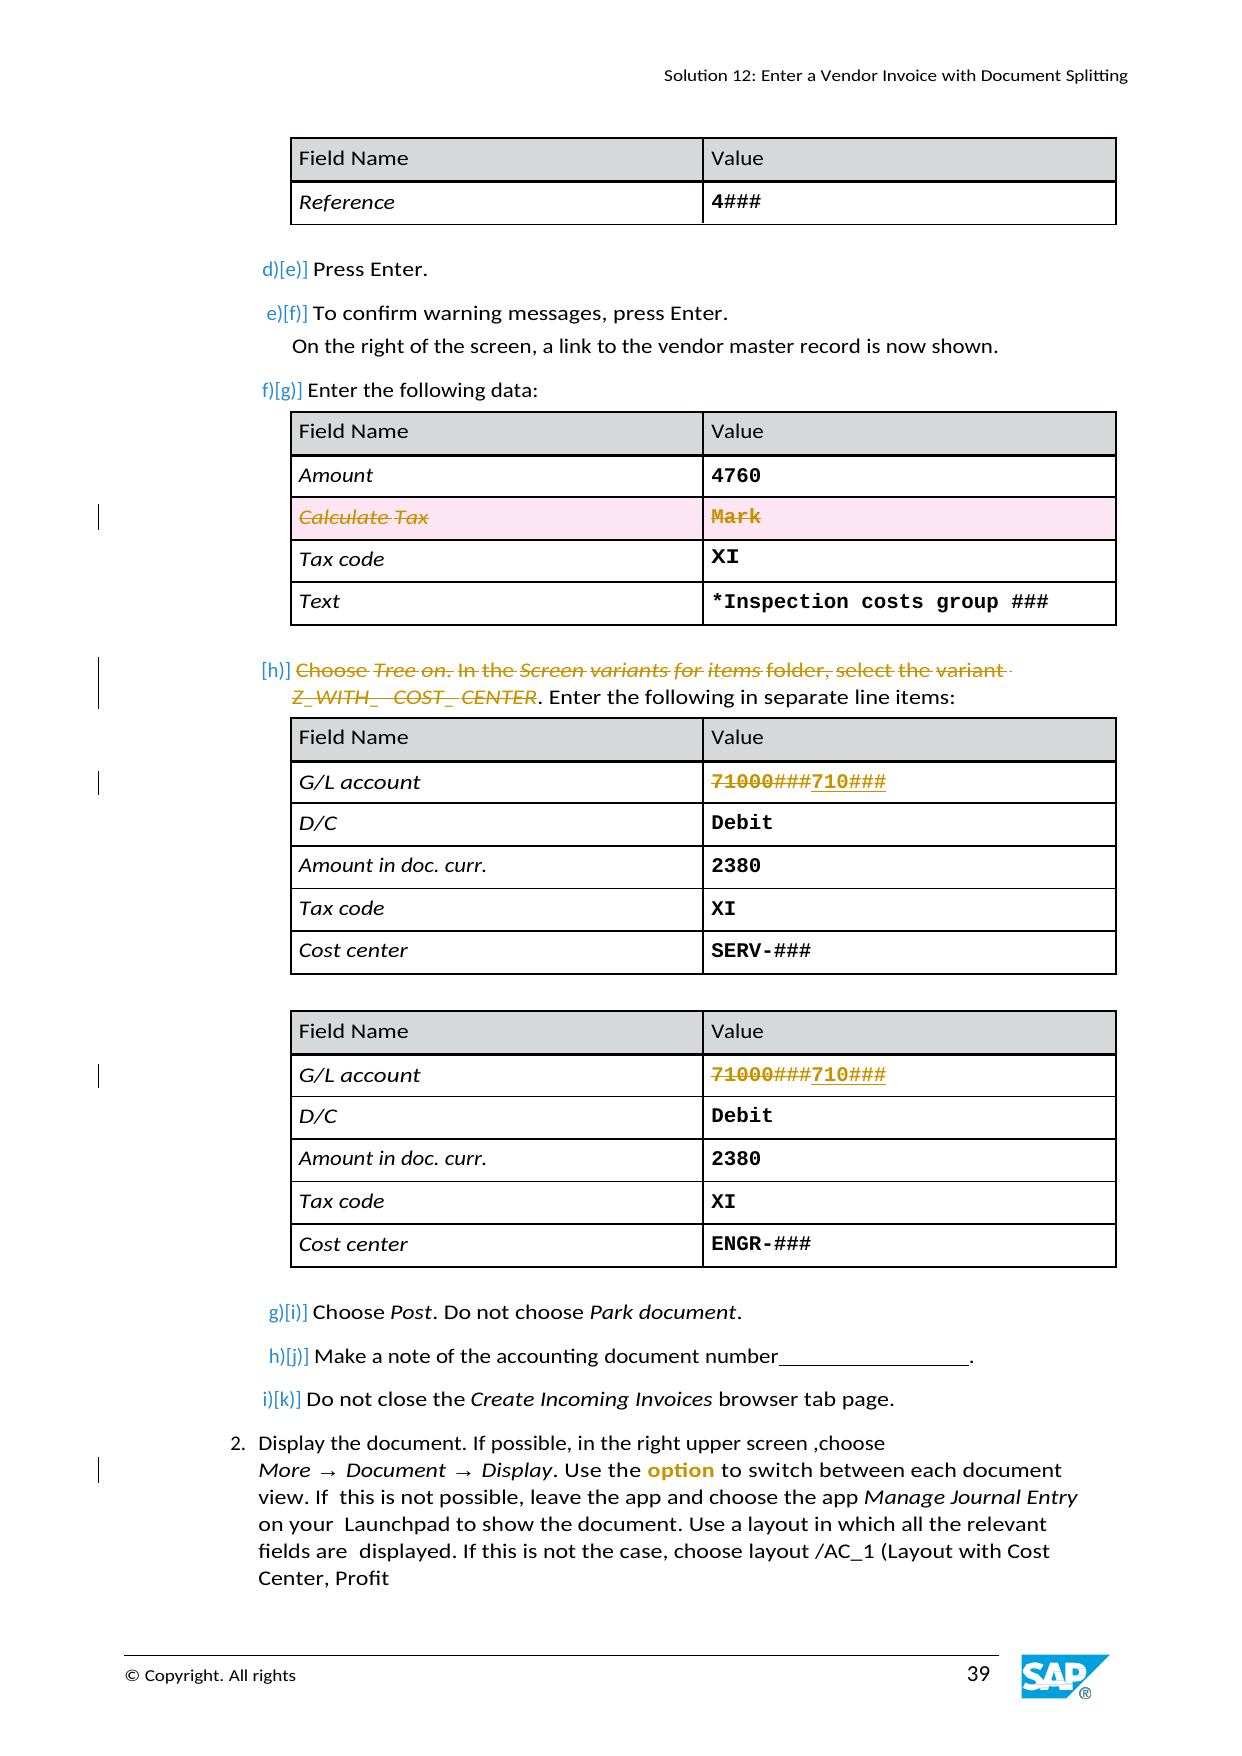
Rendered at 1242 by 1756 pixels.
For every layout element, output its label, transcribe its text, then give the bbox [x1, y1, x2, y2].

table_cell G/L account [292, 1056, 702, 1096]
list Make a note of the accounting document number . [268, 1343, 1144, 1368]
table_cell [704, 1056, 1115, 1096]
table_cell Amount [292, 457, 702, 496]
table_header Field Name [292, 1012, 702, 1053]
table_cell Debit [704, 1097, 1115, 1138]
table_header Value [704, 413, 1115, 454]
table_cell D/C [292, 1097, 702, 1138]
table_cell 4760 [704, 457, 1115, 496]
table_header Value [704, 1012, 1115, 1053]
table_header Field Name [292, 413, 702, 454]
table_cell [704, 763, 1115, 802]
table_header Value [704, 139, 1115, 180]
table_cell Cost center [292, 932, 702, 973]
table_cell 4### [704, 183, 1115, 223]
table_cell Reference [292, 183, 702, 223]
text On the right of the screen, a link to the vendor master record is now shown. [292, 333, 1144, 359]
table_cell XI [704, 541, 1115, 581]
table_cell Text [292, 583, 702, 624]
table_header Field Name [292, 139, 702, 180]
picture [1079, 1687, 1091, 1699]
table_cell G/L account [292, 763, 702, 802]
table_cell Tax code [292, 1182, 702, 1223]
table_cell D/C [292, 804, 702, 845]
table_cell SERV-### [704, 932, 1115, 973]
text Solution 12: Enter a Vendor Invoice with Document Splitting [664, 65, 1144, 86]
table_cell Tax code [292, 541, 702, 581]
text More → Document → Display. Use the option to switch between each document view. If this is not possible, leave the app and choose the app Manage Journal Entry on your Launchpad to show the document. Use a layout in which all the relevant fields are displayed. If this is not the case, choose layout /AC_1 (Layout with Cost Center, Profit [258, 1457, 1082, 1590]
list Display the document. If possible, in the right upper screen ,choose [230, 1430, 1144, 1456]
list Do not close the Create Incoming Invoices browser tab page. [262, 1387, 1144, 1412]
table_cell XI [704, 889, 1115, 930]
list Press Enter. [262, 256, 1144, 282]
table_cell Amount in doc. curr. [292, 1140, 702, 1181]
table_cell Tax code [292, 889, 702, 930]
list To confirm warning messages, press Enter. [266, 300, 1144, 326]
table_cell XI [704, 1182, 1115, 1223]
table_cell 2380 [704, 1140, 1115, 1181]
list Choose Post. Do not choose Park document. [268, 1299, 1144, 1324]
table_cell *Inspection costs group ### [704, 583, 1115, 624]
list . Enter the following in separate line items: [261, 657, 1068, 709]
table_cell Cost center [292, 1225, 702, 1266]
table_cell Amount in doc. curr. [292, 847, 702, 887]
table_cell 2380 [704, 847, 1115, 887]
table_cell ENGR-### [704, 1225, 1115, 1266]
list Enter the following data: [262, 377, 1144, 403]
table_cell Debit [704, 804, 1115, 845]
table_header Field Name [292, 719, 702, 760]
table_header Value [704, 719, 1115, 760]
